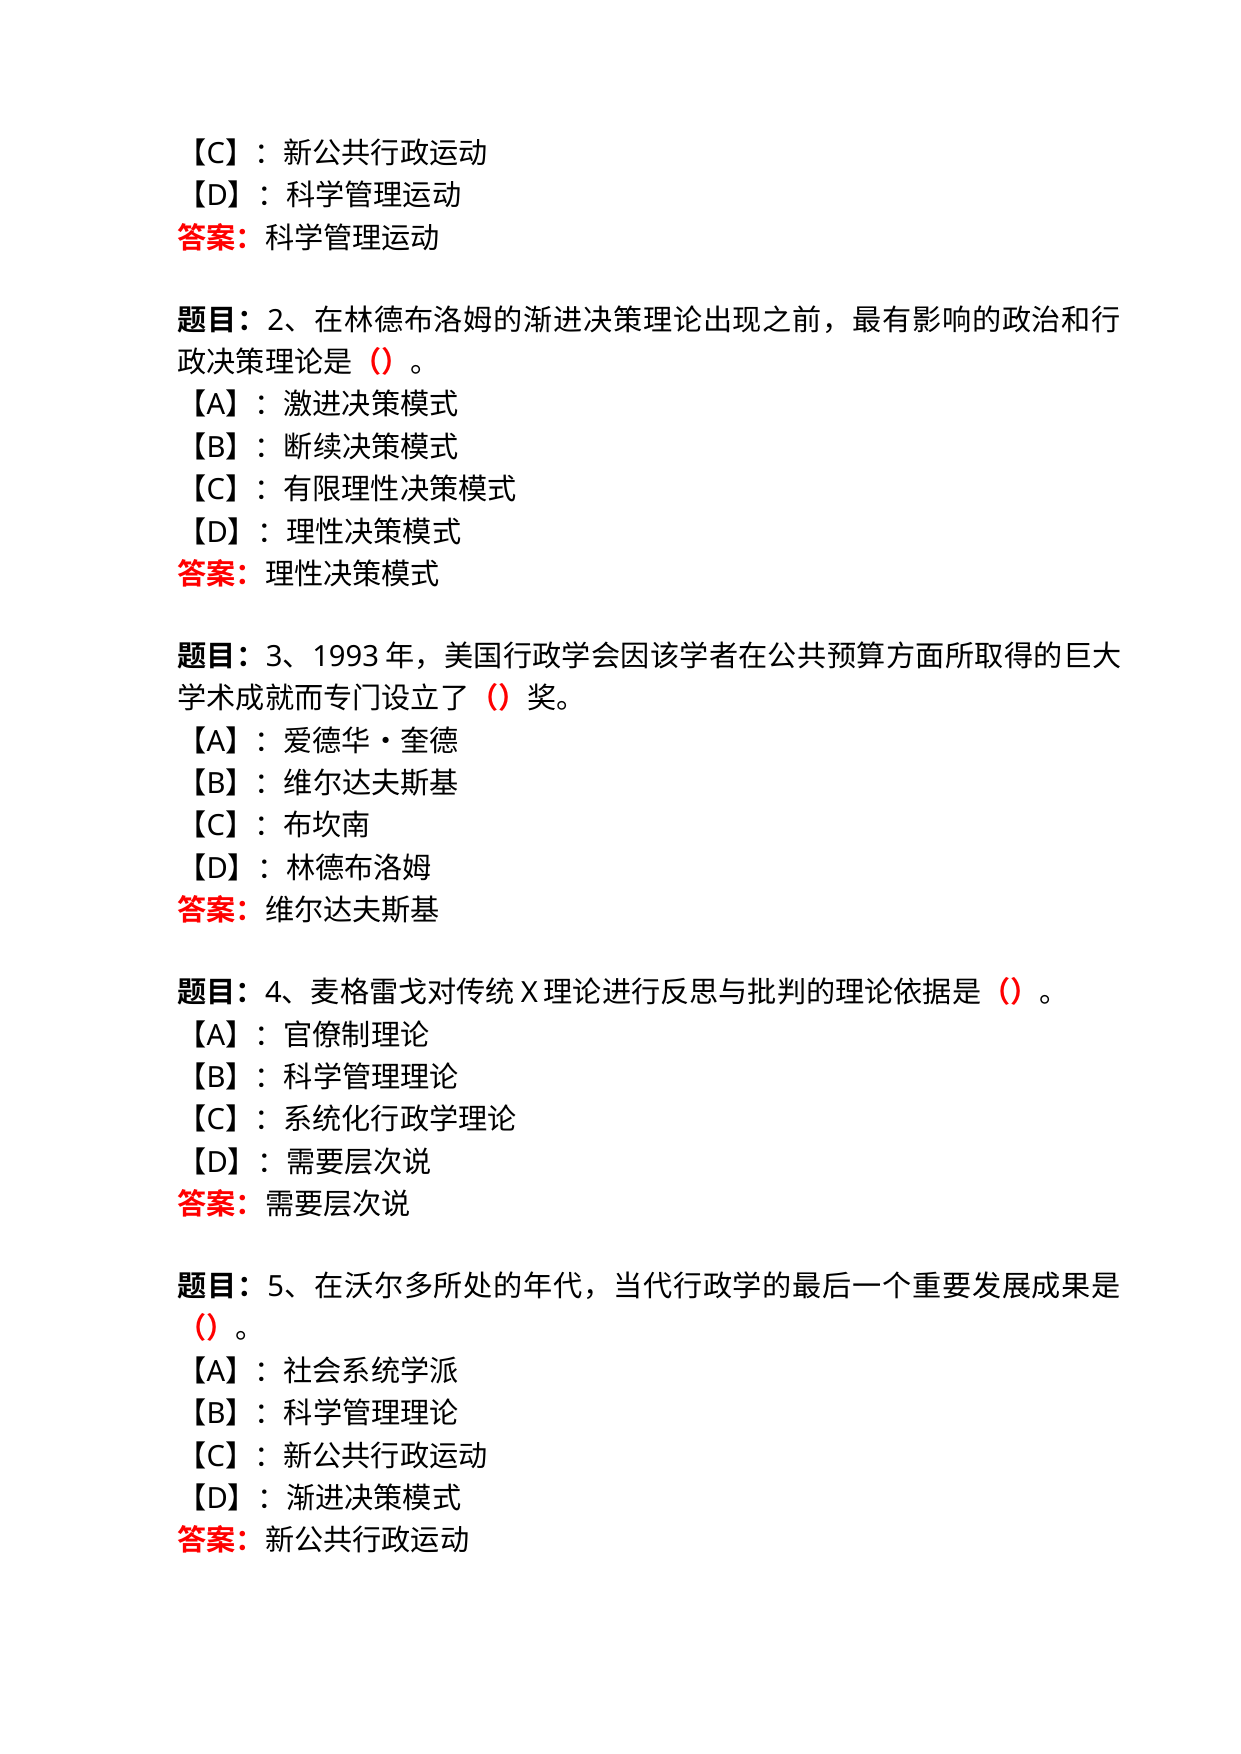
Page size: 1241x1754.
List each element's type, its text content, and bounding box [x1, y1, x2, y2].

text 答案：需要层次说 [177, 1181, 1122, 1223]
text 【C】：新公共行政运动 [177, 1432, 1122, 1474]
text 答案：理性决策模式 [177, 551, 1122, 593]
text 题目：2、在林德布洛姆的渐进决策理论出现之前，最有影响的政治和行政决策理论是（）。 [177, 296, 1122, 381]
text 【B】：断续决策模式 [177, 423, 1122, 466]
text 【D】：科学管理运动 [177, 172, 1122, 214]
text 【B】：科学管理理论 [177, 1390, 1122, 1432]
text 题目：4、麦格雷戈对传统X理论进行反思与批判的理论依据是（）。 [177, 969, 1122, 1011]
text 【D】：渐进决策模式 [177, 1474, 1122, 1517]
text 【A】：社会系统学派 [177, 1347, 1122, 1390]
text 【C】：新公共行政运动 [177, 129, 1122, 172]
text 【B】：科学管理理论 [177, 1053, 1122, 1096]
text 答案：维尔达夫斯基 [177, 887, 1122, 929]
text 【D】：林德布洛姆 [177, 844, 1122, 887]
text 【A】：激进决策模式 [177, 381, 1122, 423]
text 【A】：官僚制理论 [177, 1011, 1122, 1053]
text 题目：3、1993年，美国行政学会因该学者在公共预算方面所取得的巨大学术成就而专门设立了（）奖。 [177, 632, 1122, 717]
text 【C】：系统化行政学理论 [177, 1096, 1122, 1138]
text 答案：新公共行政运动 [177, 1517, 1122, 1559]
text 答案：科学管理运动 [177, 214, 1122, 257]
text 【C】：布坎南 [177, 802, 1122, 844]
text 【D】：需要层次说 [177, 1138, 1122, 1181]
text 题目：5、在沃尔多所处的年代，当代行政学的最后一个重要发展成果是（）。 [177, 1263, 1122, 1347]
text 【B】：维尔达夫斯基 [177, 759, 1122, 802]
text 【C】：有限理性决策模式 [177, 466, 1122, 508]
text 【A】：爱德华•奎德 [177, 717, 1122, 759]
text 【D】：理性决策模式 [177, 508, 1122, 551]
